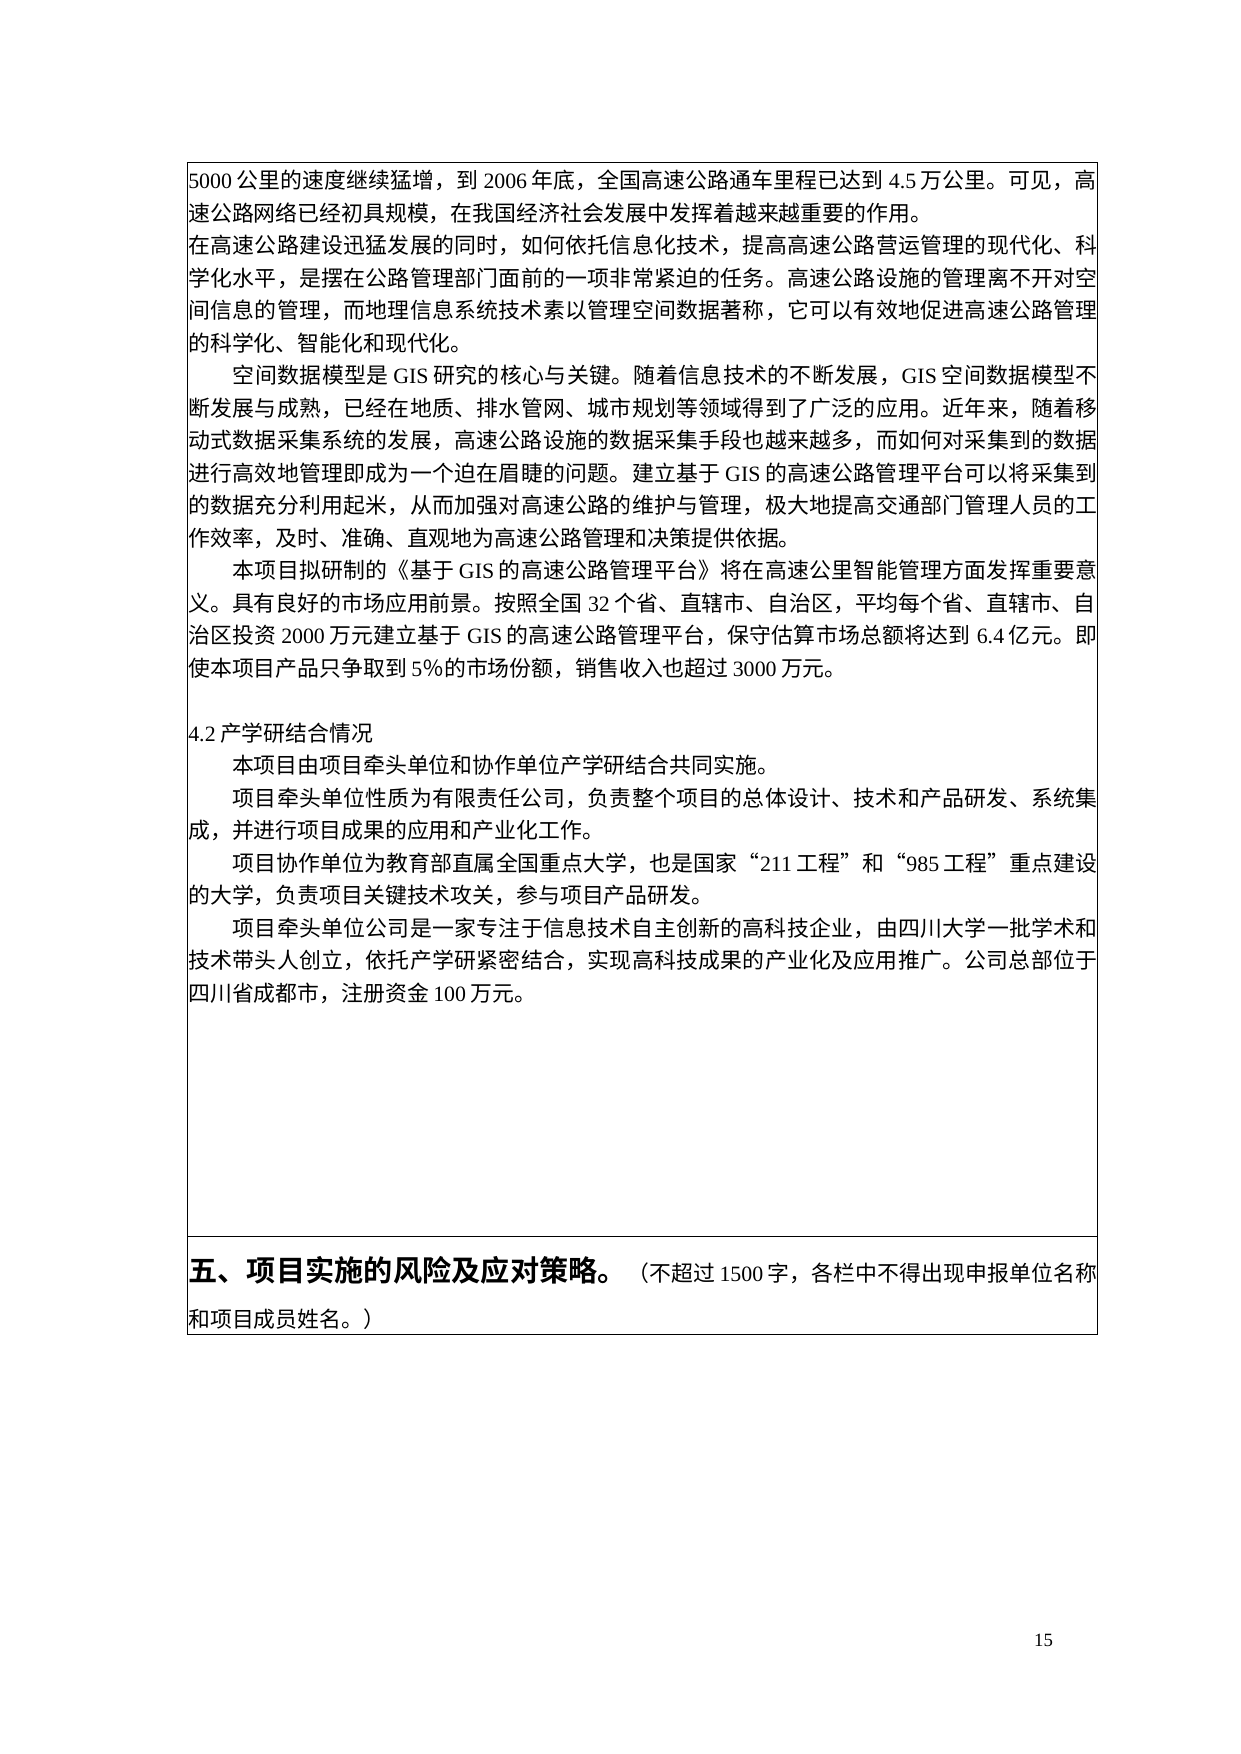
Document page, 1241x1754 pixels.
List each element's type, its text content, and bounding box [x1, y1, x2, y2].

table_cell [188, 163, 1097, 1236]
table_cell 五、项目实施的风险及应对策略。（不超过1500字，各栏中不得出现申报单位名称和项目成员姓名。） [188, 1237, 1097, 1334]
